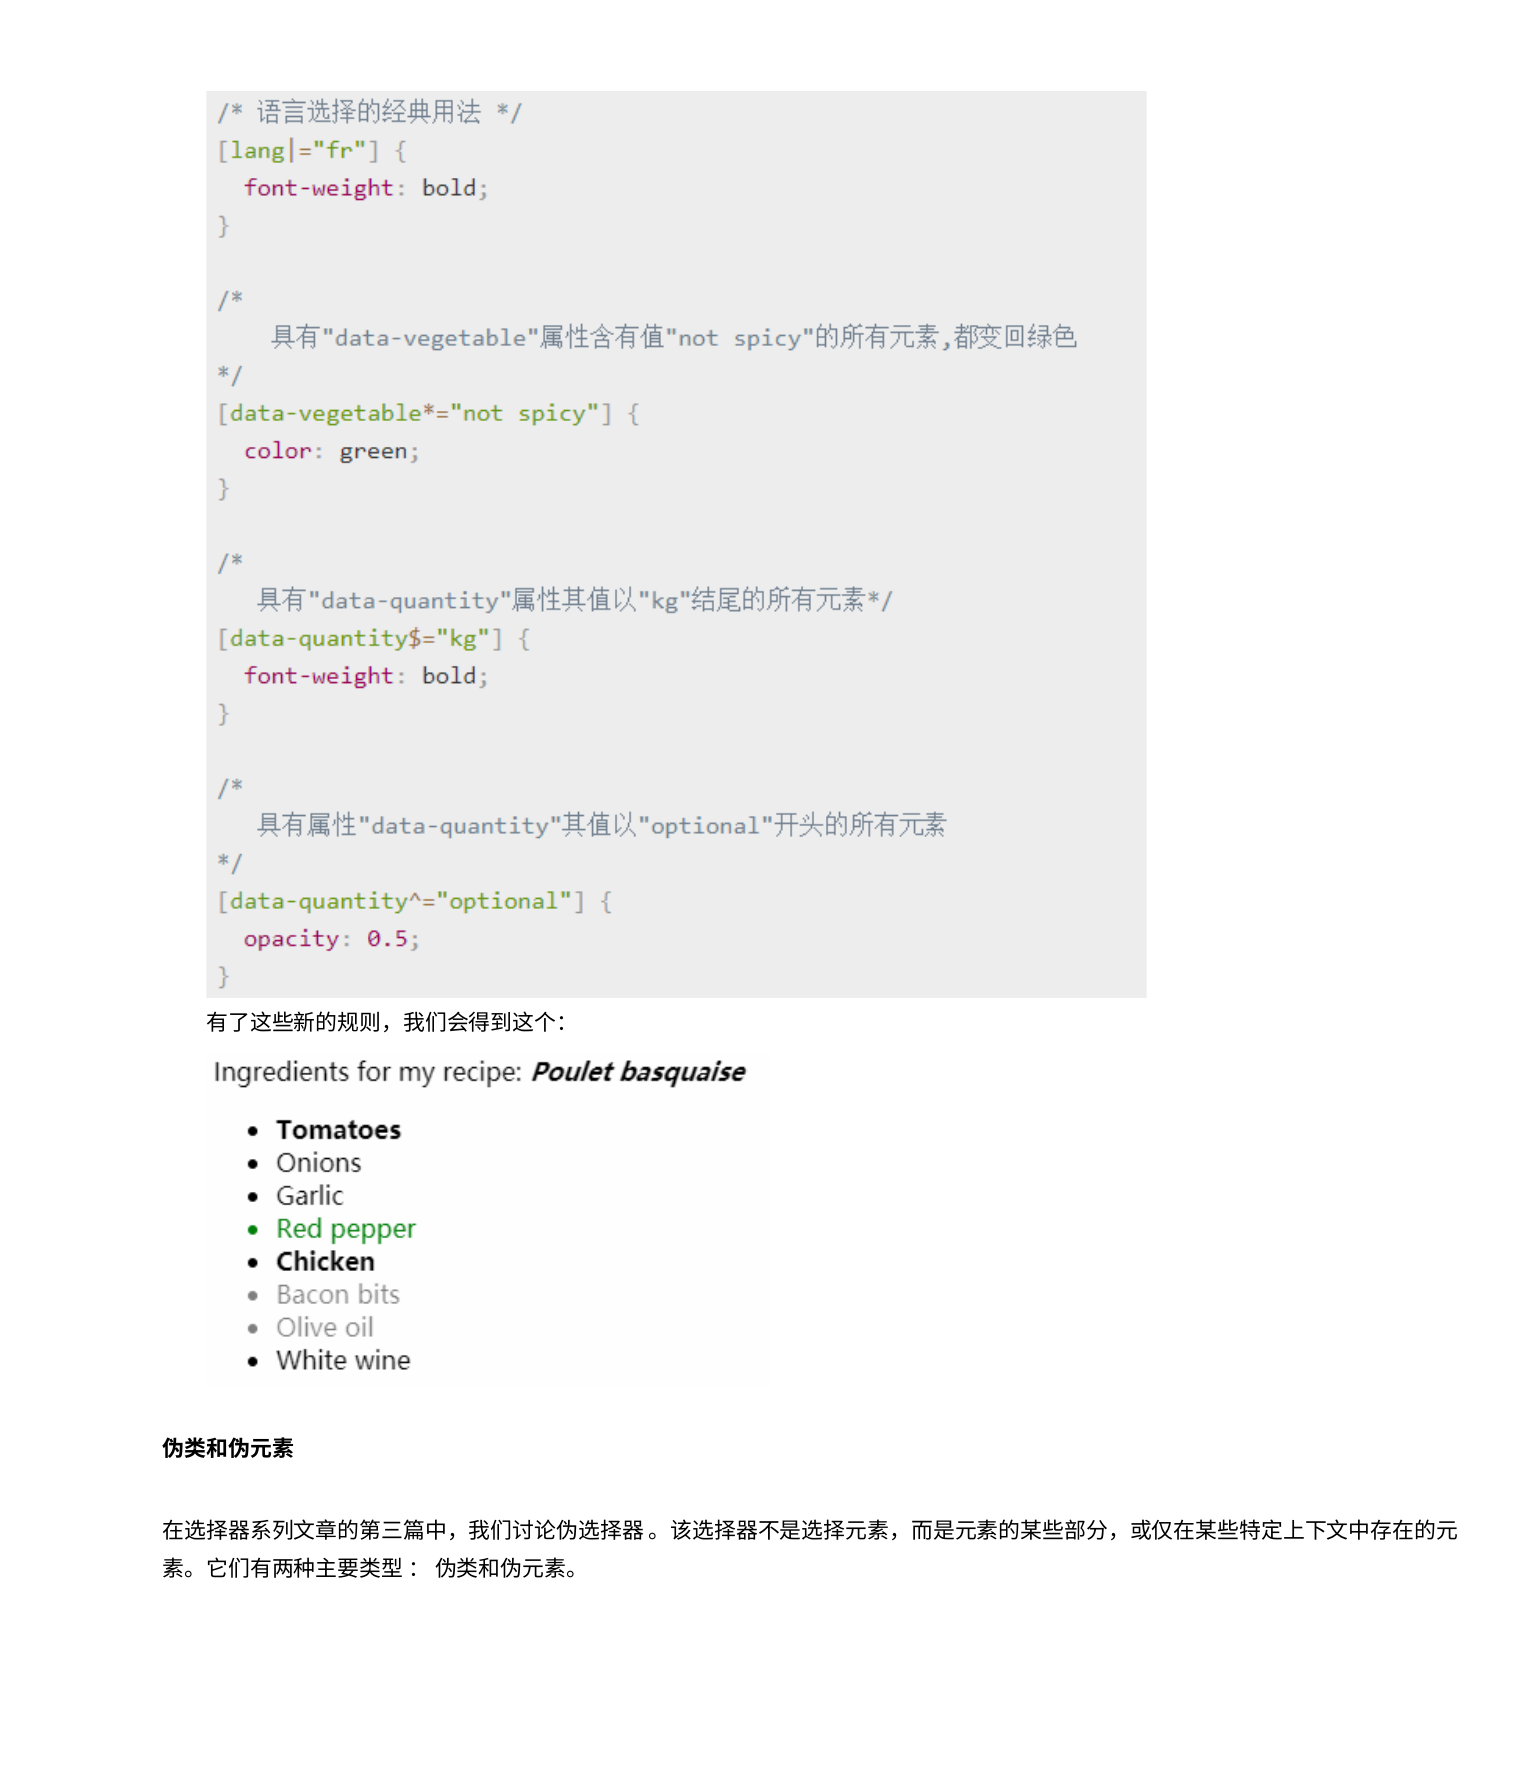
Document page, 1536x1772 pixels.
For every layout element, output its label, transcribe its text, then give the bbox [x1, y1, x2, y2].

text 在选择器系列文章的第三篇中，我们讨论伪选择器 。该选择器不是选择元素，而是元素的某些部分，或仅在某些特定上下文中存在的元素。它们有两种主要类型 ： 伪类和伪元素。 [162, 1513, 1460, 1583]
picture [206, 1053, 771, 1387]
subtitle 伪类和伪元素 [119, 1430, 1460, 1463]
text 有了这些新的规则，我们会得到这个： [162, 1004, 1460, 1037]
picture [206, 91, 1147, 998]
